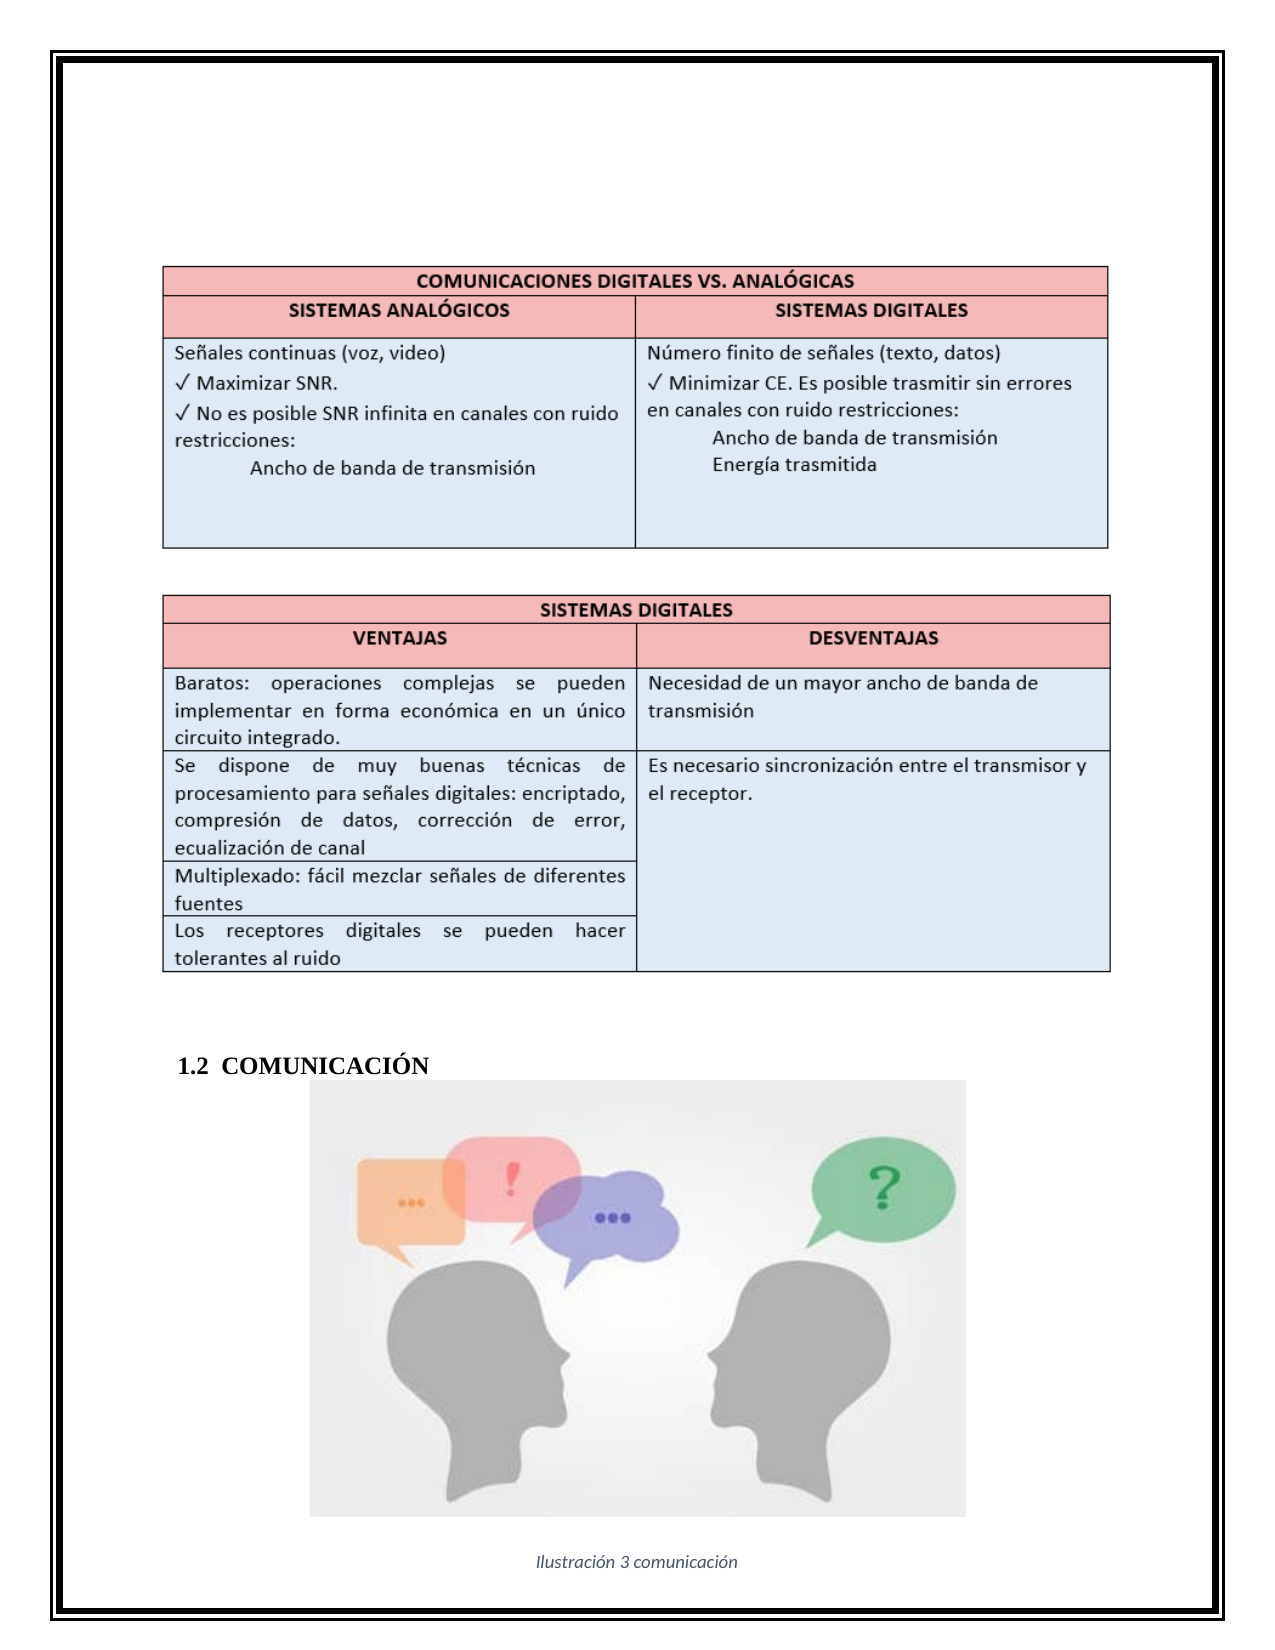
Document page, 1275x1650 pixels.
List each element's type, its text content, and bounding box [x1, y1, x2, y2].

text Ilustración 3 comunicación [177, 1550, 1098, 1573]
subtitle COMUNICACIÓN [177, 1051, 1150, 1080]
picture [309, 1080, 966, 1517]
picture [131, 226, 1150, 999]
